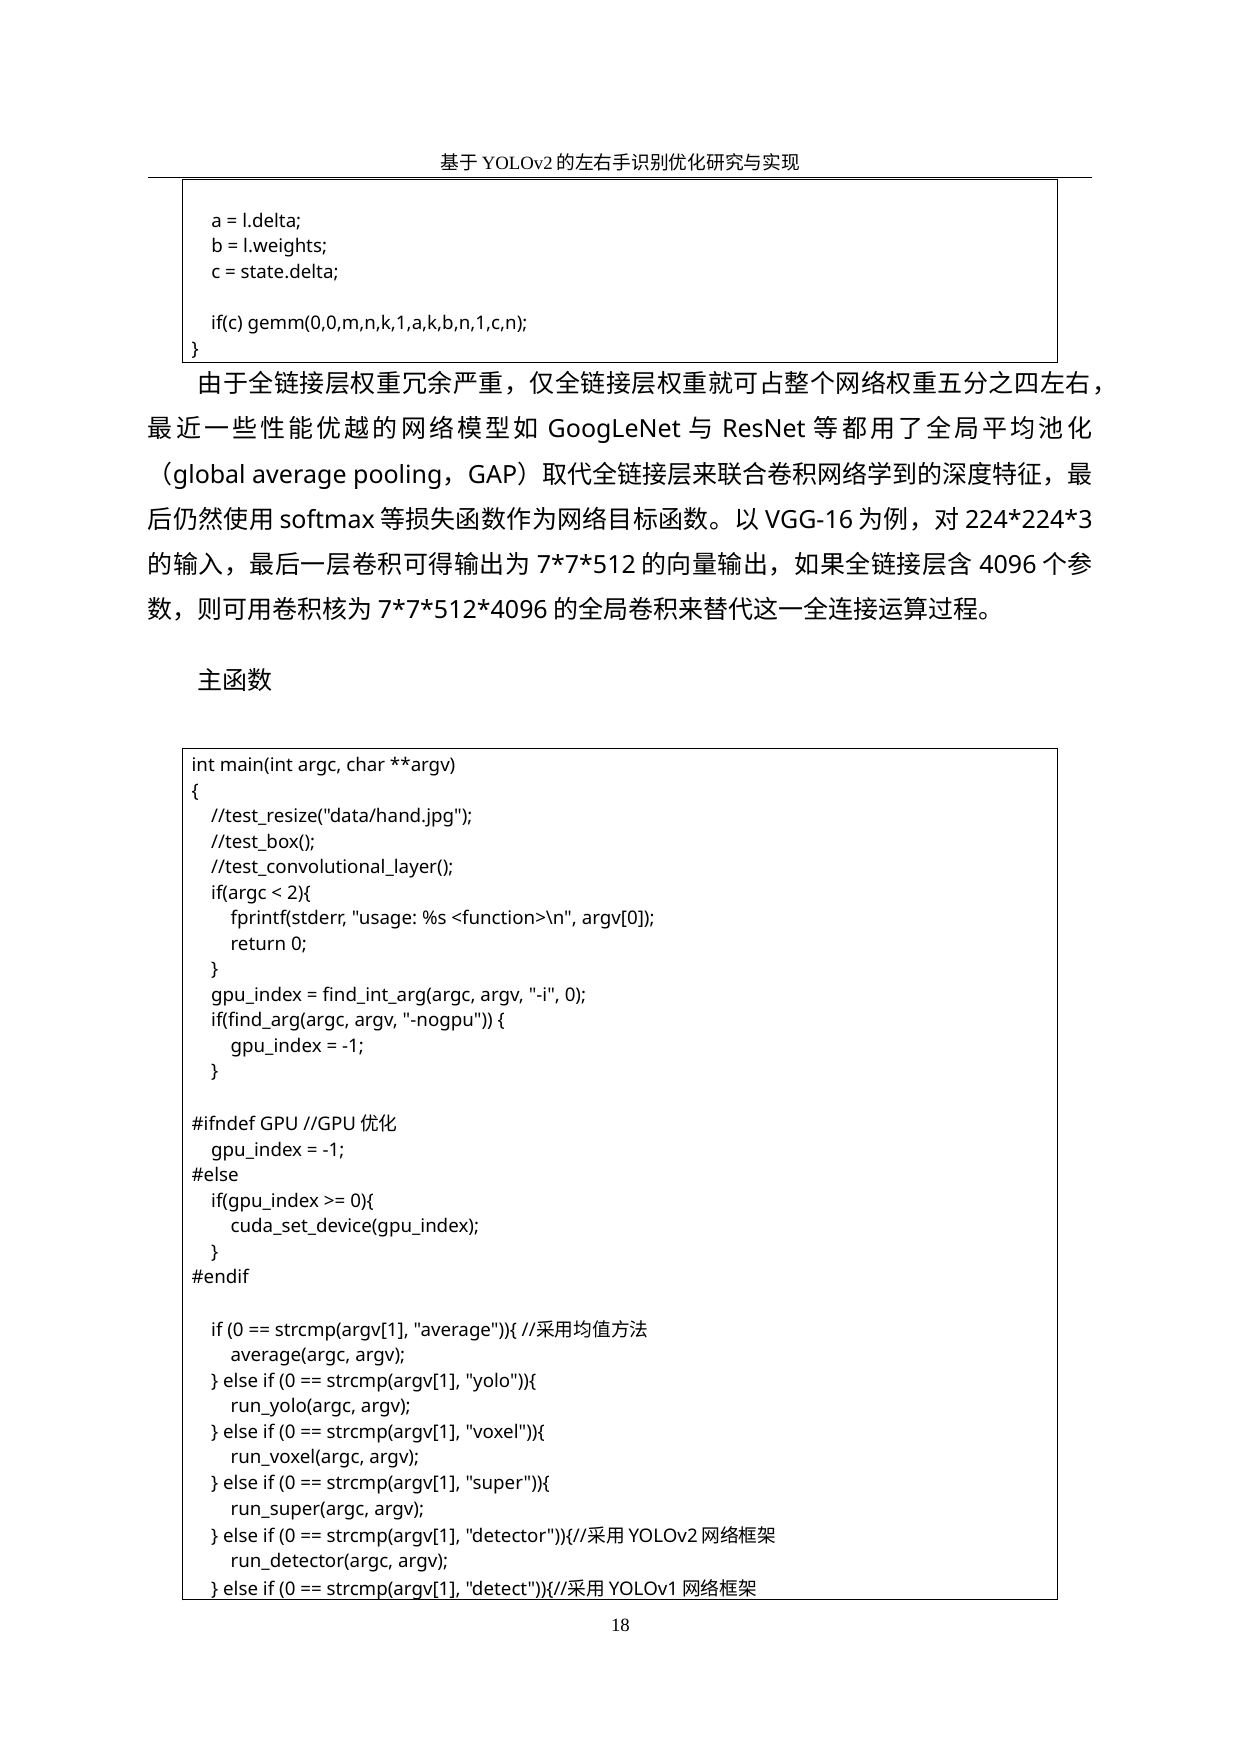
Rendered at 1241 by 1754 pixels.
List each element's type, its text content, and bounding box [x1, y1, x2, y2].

text } [183, 332, 1057, 362]
text gpu_index = -1; [183, 1029, 1057, 1054]
text fprintf(stderr, "usage: %s <function>\n", argv[0]); [183, 901, 1057, 927]
text } [183, 1054, 1057, 1083]
text average(argc, argv); [183, 1339, 1057, 1364]
text //test_convolutional_layer(); [183, 850, 1057, 876]
text #endif [183, 1260, 1057, 1289]
text { [183, 774, 1057, 799]
text if(find_arg(argc, argv, "-nogpu")) { [183, 1003, 1057, 1029]
text run_voxel(argc, argv); [183, 1441, 1057, 1466]
text gpu_index = find_int_arg(argc, argv, "-i", 0); [183, 978, 1057, 1003]
text gpu_index = -1; [183, 1133, 1057, 1158]
text if(gpu_index >= 0){ [183, 1184, 1057, 1209]
text //test_resize("data/hand.jpg"); [183, 799, 1057, 825]
text } [183, 1235, 1057, 1260]
text run_yolo(argc, argv); [183, 1390, 1057, 1415]
text if (0 == strcmp(argv[1], "average")){ //采用均值方法 [183, 1311, 1057, 1339]
text #ifndef GPU //GPU优化 [183, 1106, 1057, 1133]
text } [183, 952, 1057, 978]
text c = state.delta; [183, 255, 1057, 284]
text } else if (0 == strcmp(argv[1], "yolo")){ [183, 1364, 1057, 1390]
text } else if (0 == strcmp(argv[1], "voxel")){ [183, 1415, 1057, 1441]
text cuda_set_device(gpu_index); [183, 1209, 1057, 1235]
text } else if (0 == strcmp(argv[1], "detector")){//采用YOLOv2网络框架 [183, 1517, 1057, 1544]
text 主函数 [148, 661, 1092, 697]
text if(argc < 2){ [183, 876, 1057, 901]
text a = l.delta; [183, 204, 1057, 229]
text int main(int argc, char **argv) [183, 749, 1057, 774]
text } else if (0 == strcmp(argv[1], "super")){ [183, 1466, 1057, 1492]
text if(c) gemm(0,0,m,n,k,1,a,k,b,n,1,c,n); [183, 306, 1057, 332]
text b = l.weights; [183, 229, 1057, 255]
text //test_box(); [183, 825, 1057, 850]
text return 0; [183, 927, 1057, 952]
text #else [183, 1158, 1057, 1184]
text run_super(argc, argv); [183, 1492, 1057, 1517]
text } else if (0 == strcmp(argv[1], "detect")){//采用YOLOv1网络框架 [183, 1570, 1057, 1599]
text run_detector(argc, argv); [183, 1544, 1057, 1570]
